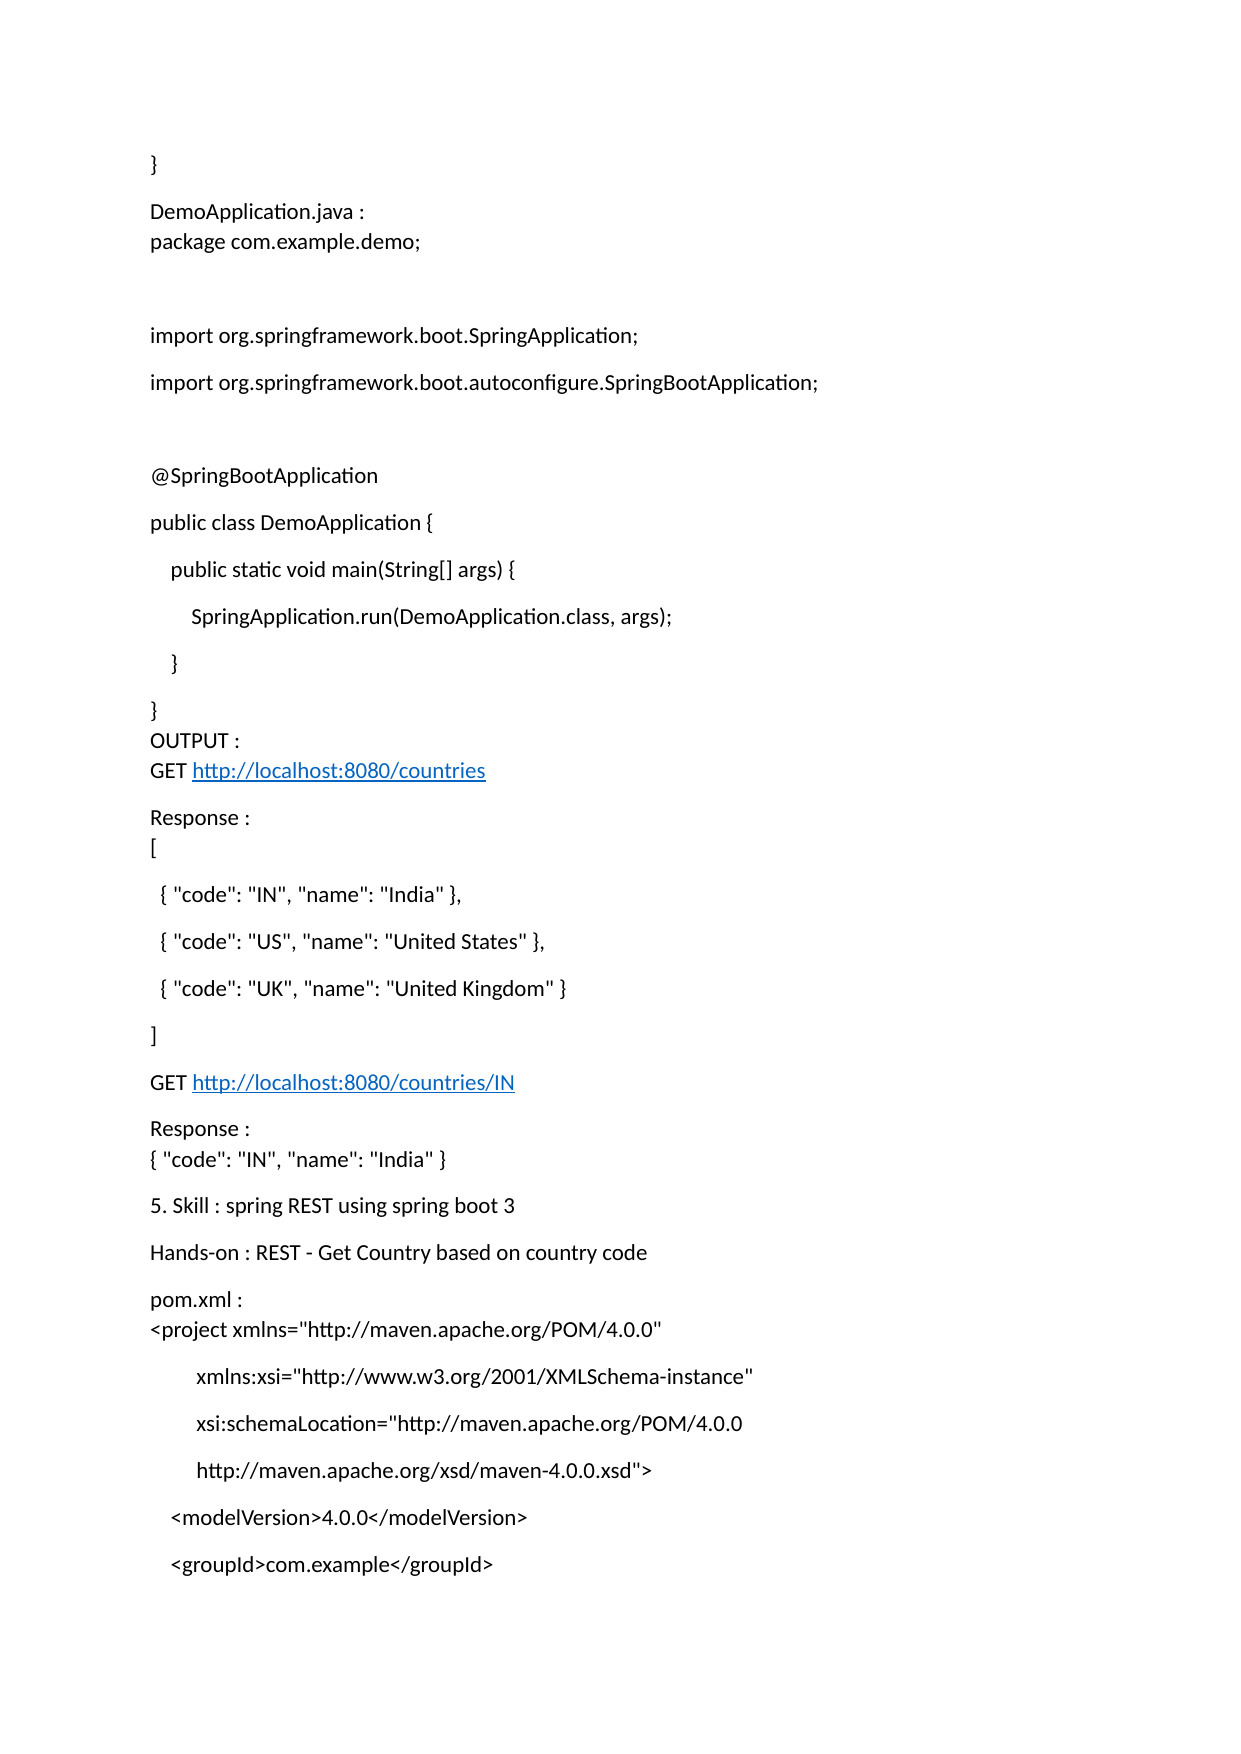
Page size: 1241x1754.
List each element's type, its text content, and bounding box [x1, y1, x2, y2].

text import org.springframework.boot.autoconfigure.SpringBootApplication; [150, 368, 1090, 396]
text SpringApplication.run(DemoApplication.class, args); [150, 602, 1090, 630]
text public class DemoApplication { [150, 508, 1090, 536]
text <modelVersion>4.0.0</modelVersion> [150, 1503, 1090, 1531]
text { "code": "UK", "name": "United Kingdom" } [150, 974, 1090, 1002]
text } [150, 150, 1090, 178]
text Response : { "code": "IN", "name": "India" } [150, 1114, 1090, 1173]
text Response : [ [150, 803, 1090, 861]
text http://maven.apache.org/xsd/maven-4.0.0.xsd"> [150, 1456, 1090, 1484]
text DemoApplication.java : package com.example.demo; [150, 197, 1090, 255]
text GET http://localhost:8080/countries/IN [150, 1068, 1090, 1096]
text ] [150, 1021, 1090, 1049]
text <groupId>com.example</groupId> [150, 1550, 1090, 1578]
text xsi:schemaLocation="http://maven.apache.org/POM/4.0.0 [150, 1409, 1090, 1437]
text @SpringBootApplication [150, 461, 1090, 489]
text { "code": "US", "name": "United States" }, [150, 927, 1090, 955]
text } [150, 649, 1090, 677]
text Hands-on : REST - Get Country based on country code [150, 1238, 1090, 1267]
text pom.xml : <project xmlns="http://maven.apache.org/POM/4.0.0" [150, 1285, 1090, 1344]
text { "code": "IN", "name": "India" }, [150, 880, 1090, 908]
text xmlns:xsi="http://www.w3.org/2001/XMLSchema-instance" [150, 1362, 1090, 1391]
text } OUTPUT : GET http://localhost:8080/countries [150, 696, 1090, 784]
text public static void main(String[] args) { [150, 555, 1090, 583]
text 5. Skill : spring REST using spring boot 3 [150, 1192, 1090, 1220]
text import org.springframework.boot.SpringApplication; [150, 321, 1090, 349]
